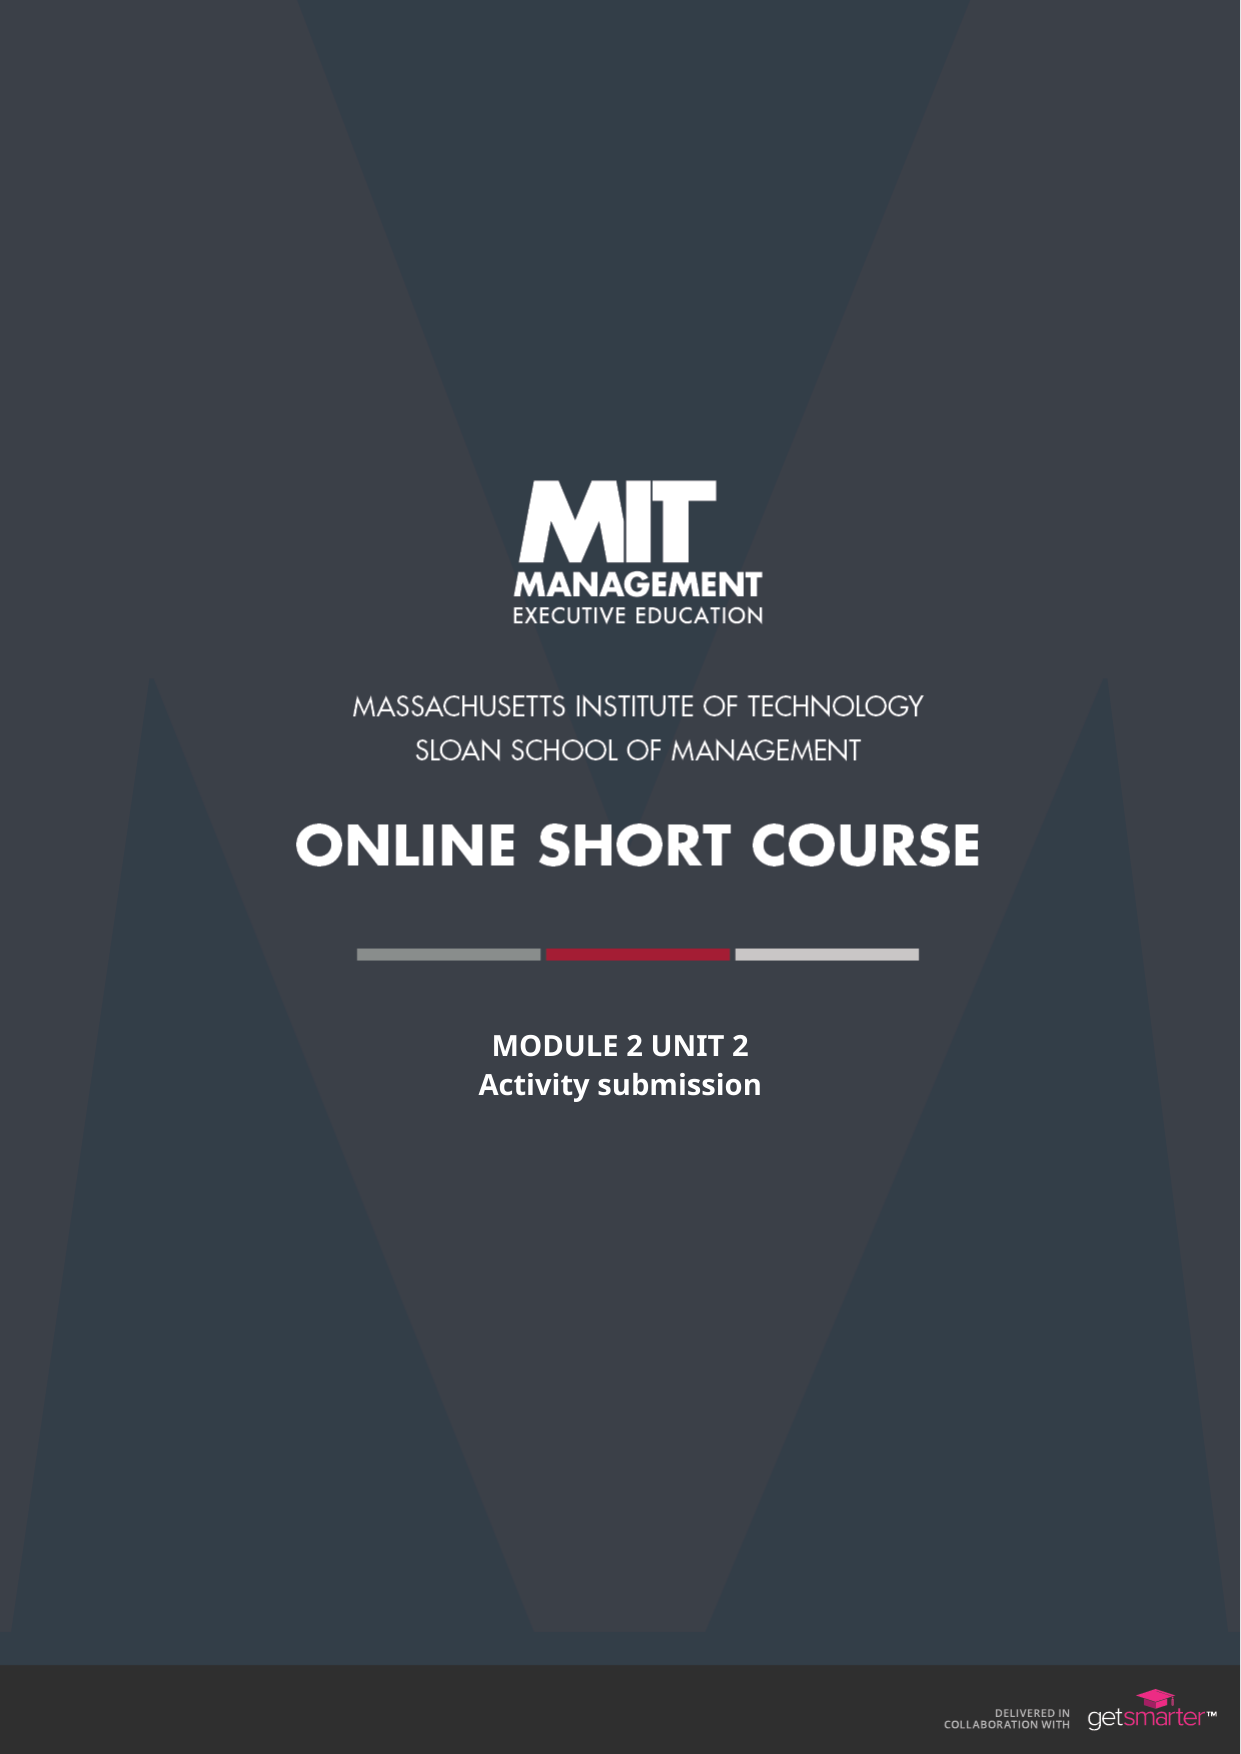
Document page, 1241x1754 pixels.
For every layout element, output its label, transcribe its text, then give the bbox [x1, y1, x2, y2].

subtitle MODULE 2 UNIT 2 [187, 1025, 1053, 1065]
subtitle Activity submission [187, 1065, 1053, 1104]
picture [0, 0, 1241, 1754]
